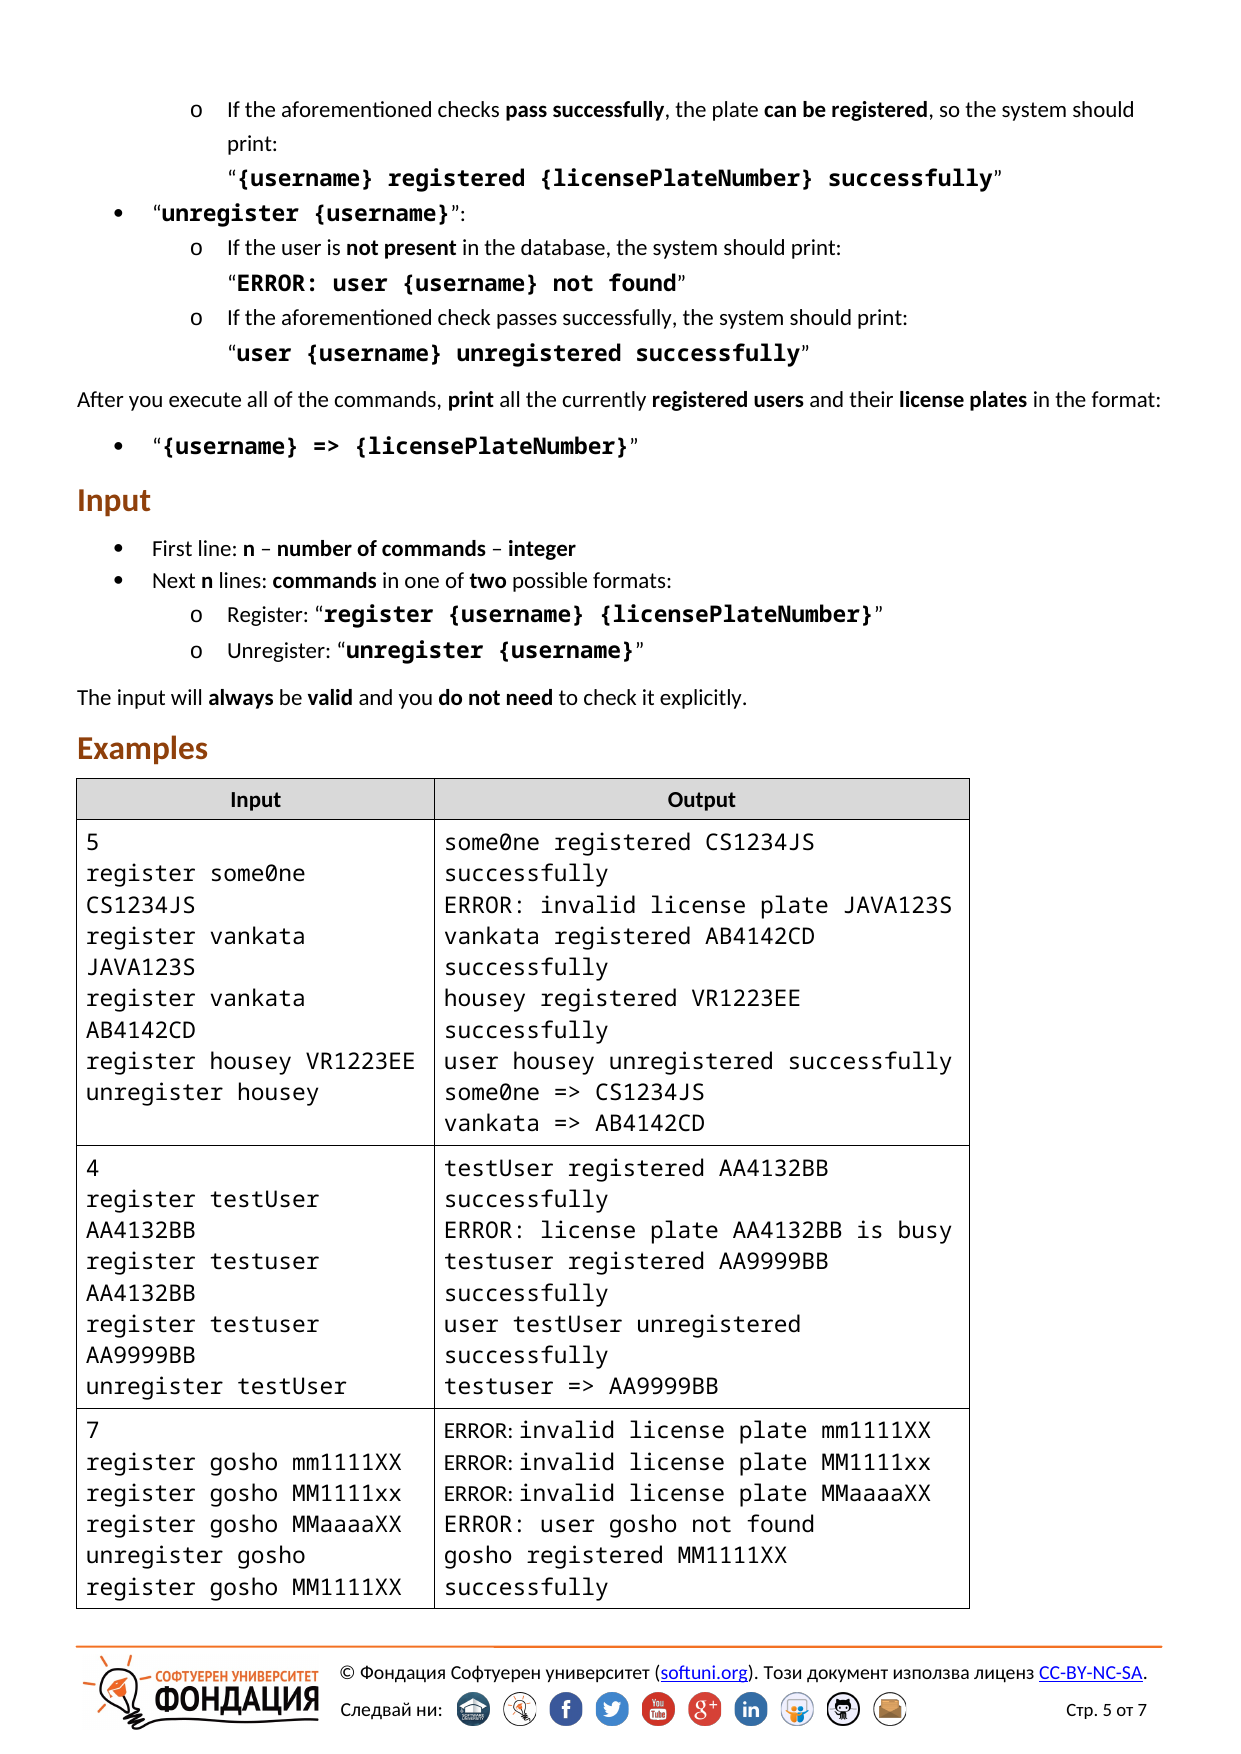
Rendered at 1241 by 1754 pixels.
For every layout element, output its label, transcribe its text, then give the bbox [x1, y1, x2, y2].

picture [503, 1692, 537, 1726]
picture [82, 1654, 319, 1730]
table_header Output [435, 779, 969, 819]
list First line: n – number of commands – integer [114, 534, 1163, 562]
list If the aforementioned check passes successfully, the system should print: “user {username} unregistered successfully” [189, 303, 1163, 368]
picture [688, 1692, 722, 1726]
list Next n lines: commands in one of two possible formats: [114, 566, 1163, 594]
picture [642, 1692, 675, 1726]
list Unregister: “unregister {username}” [189, 634, 1163, 665]
list Register: “register {username} {licensePlateNumber}” [189, 598, 1163, 629]
table_cell 4 register testUser AA4132BB register testuser AA4132BB register testuser AA9999BB unregister testUser [77, 1146, 434, 1407]
picture [873, 1692, 907, 1726]
picture [780, 1692, 814, 1726]
list If the aforementioned checks pass successfully, the plate can be registered, so the system should print: “{username} registered {licensePlateNumber} successfully” [189, 95, 1163, 193]
table_cell 5 register some0ne CS1234JS register vankata JAVA123S register vankata AB4142CD register housey VR1223EE unregister housey [77, 820, 434, 1144]
table_cell testUser registered AA4132BB successfully ERROR: license plate AA4132BB is busy testuser registered AA9999BB successfully user testUser unregistered successfully testuser => AA9999BB [435, 1146, 969, 1407]
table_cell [77, 1409, 434, 1608]
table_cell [435, 1409, 969, 1608]
subtitle Input [77, 478, 1163, 519]
picture [549, 1692, 583, 1726]
picture [827, 1692, 860, 1726]
table_cell some0ne registered CS1234JS successfully ERROR: invalid license plate JAVA123S vankata registered AB4142CD successfully housey registered VR1223EE successfully user housey unregistered successfully some0ne => CS1234JS vankata => AB4142CD [435, 820, 969, 1144]
list “unregister {username}”: [114, 197, 1163, 229]
picture [734, 1692, 768, 1726]
table_header Input [77, 779, 434, 819]
subtitle Examples [77, 727, 1163, 768]
picture [595, 1692, 629, 1726]
text After you execute all of the commands, print all the currently registered users and their license plates in the format: [77, 385, 1163, 413]
list “{username} => {licensePlateNumber}” [114, 430, 1163, 461]
text The input will always be valid and you do not need to check it explicitly. [77, 683, 1163, 711]
list If the user is not present in the database, the system should print: “ERROR: user {username} not found” [189, 233, 1163, 298]
picture [457, 1692, 490, 1726]
